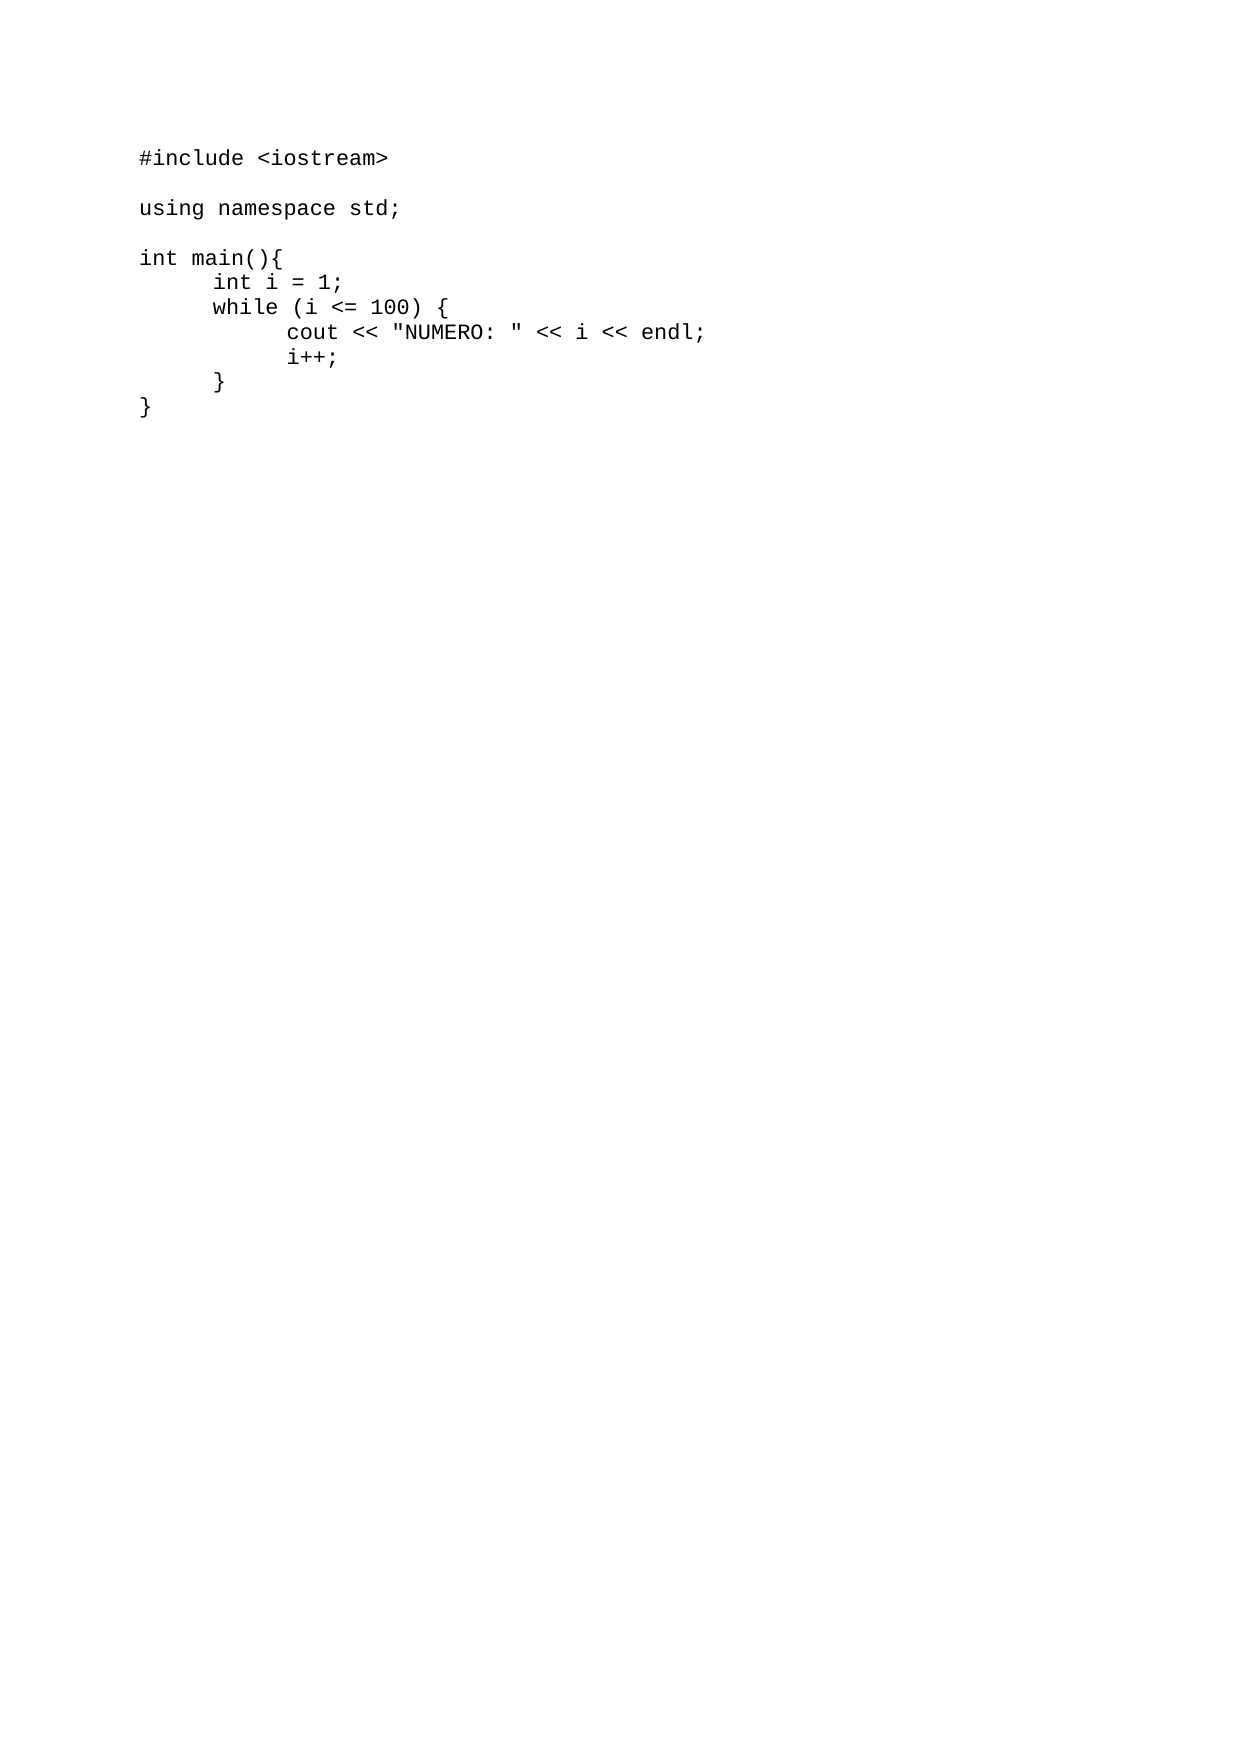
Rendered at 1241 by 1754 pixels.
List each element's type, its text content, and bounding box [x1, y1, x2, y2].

text while (i <= 100) { [139, 296, 1101, 321]
text } [139, 396, 1101, 420]
text i++; [139, 346, 1101, 371]
text int main(){ [139, 247, 1101, 272]
text using namespace std; [139, 197, 1101, 222]
text #include <iostream> [139, 148, 1101, 172]
text cout << "NUMERO: " << i << endl; [139, 321, 1101, 346]
text } [139, 371, 1101, 396]
text int i = 1; [139, 272, 1101, 296]
